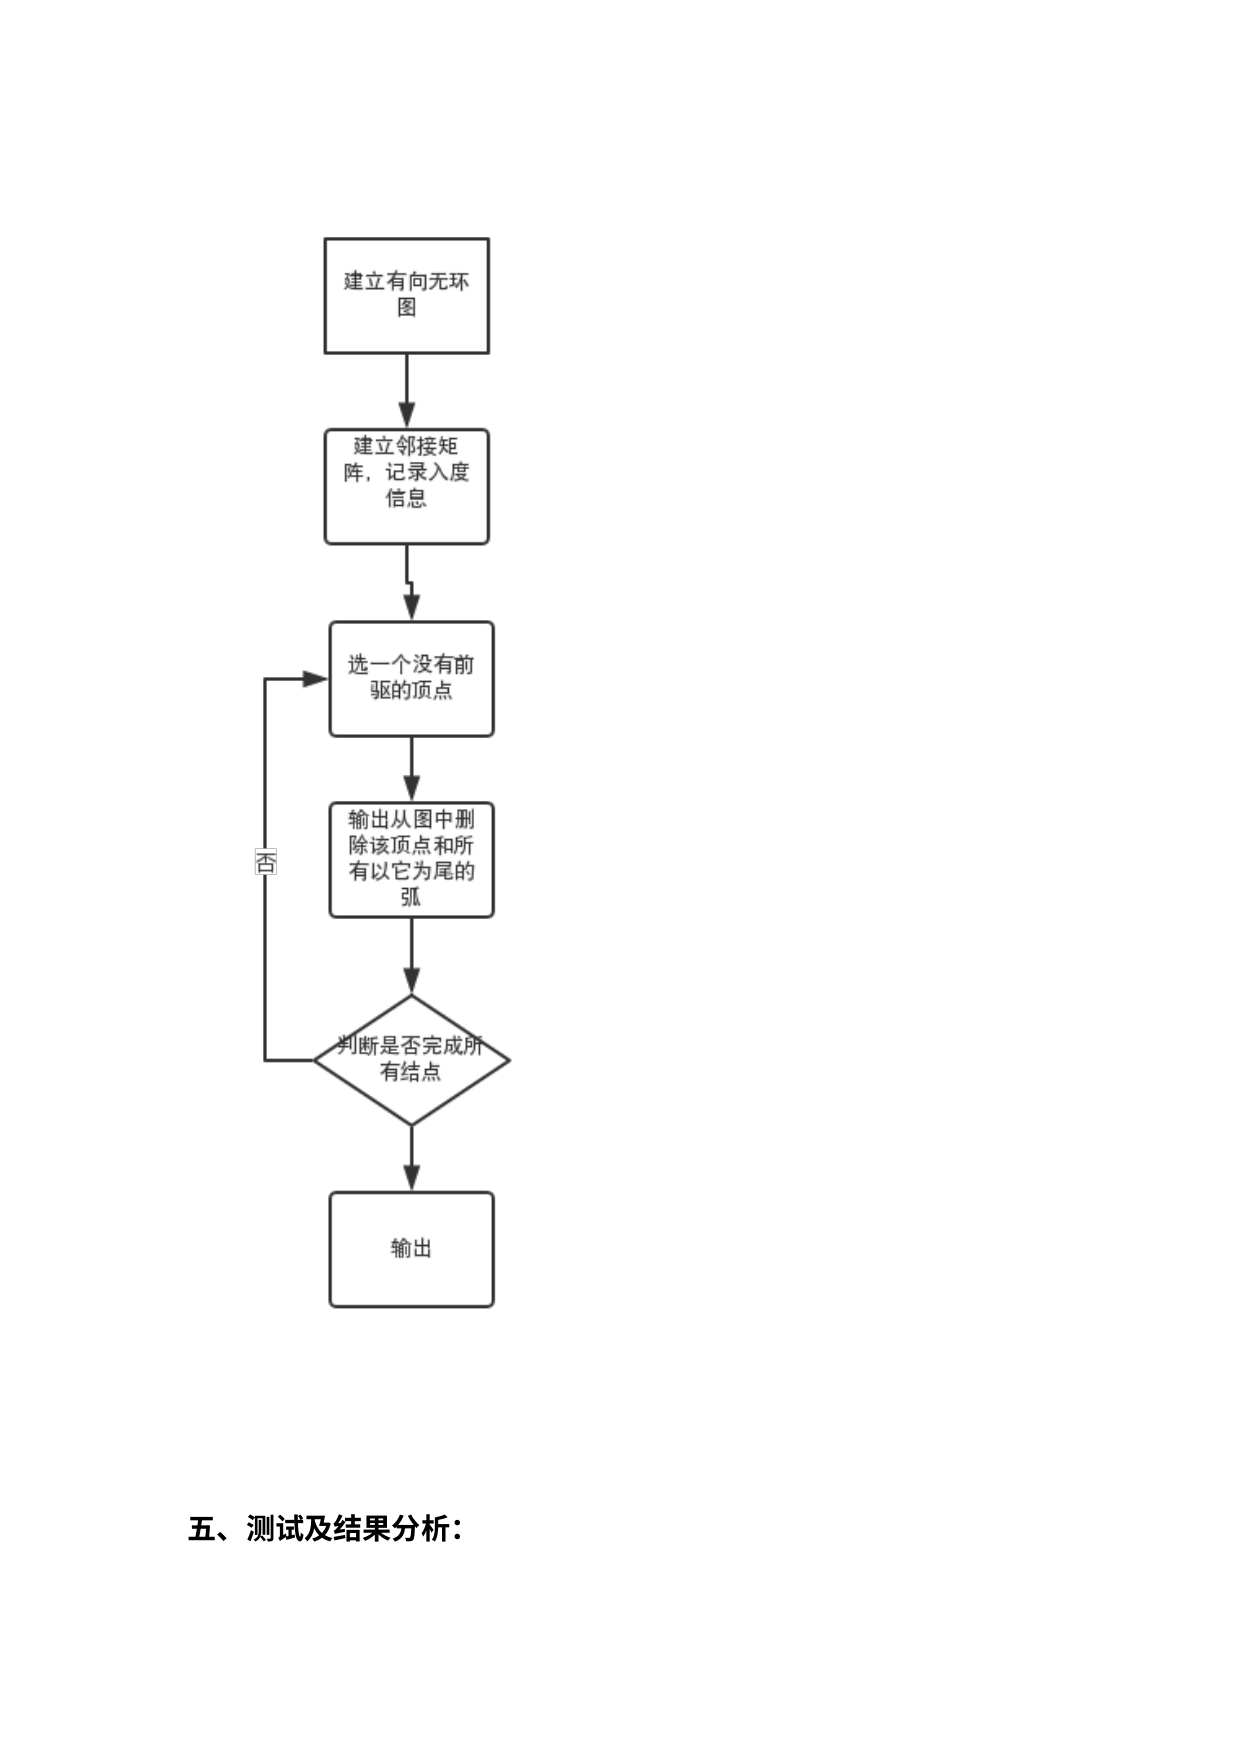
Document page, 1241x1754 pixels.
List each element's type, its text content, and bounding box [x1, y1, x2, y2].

picture [187, 162, 611, 1408]
list 五、测试及结果分析： [187, 1494, 1053, 1559]
